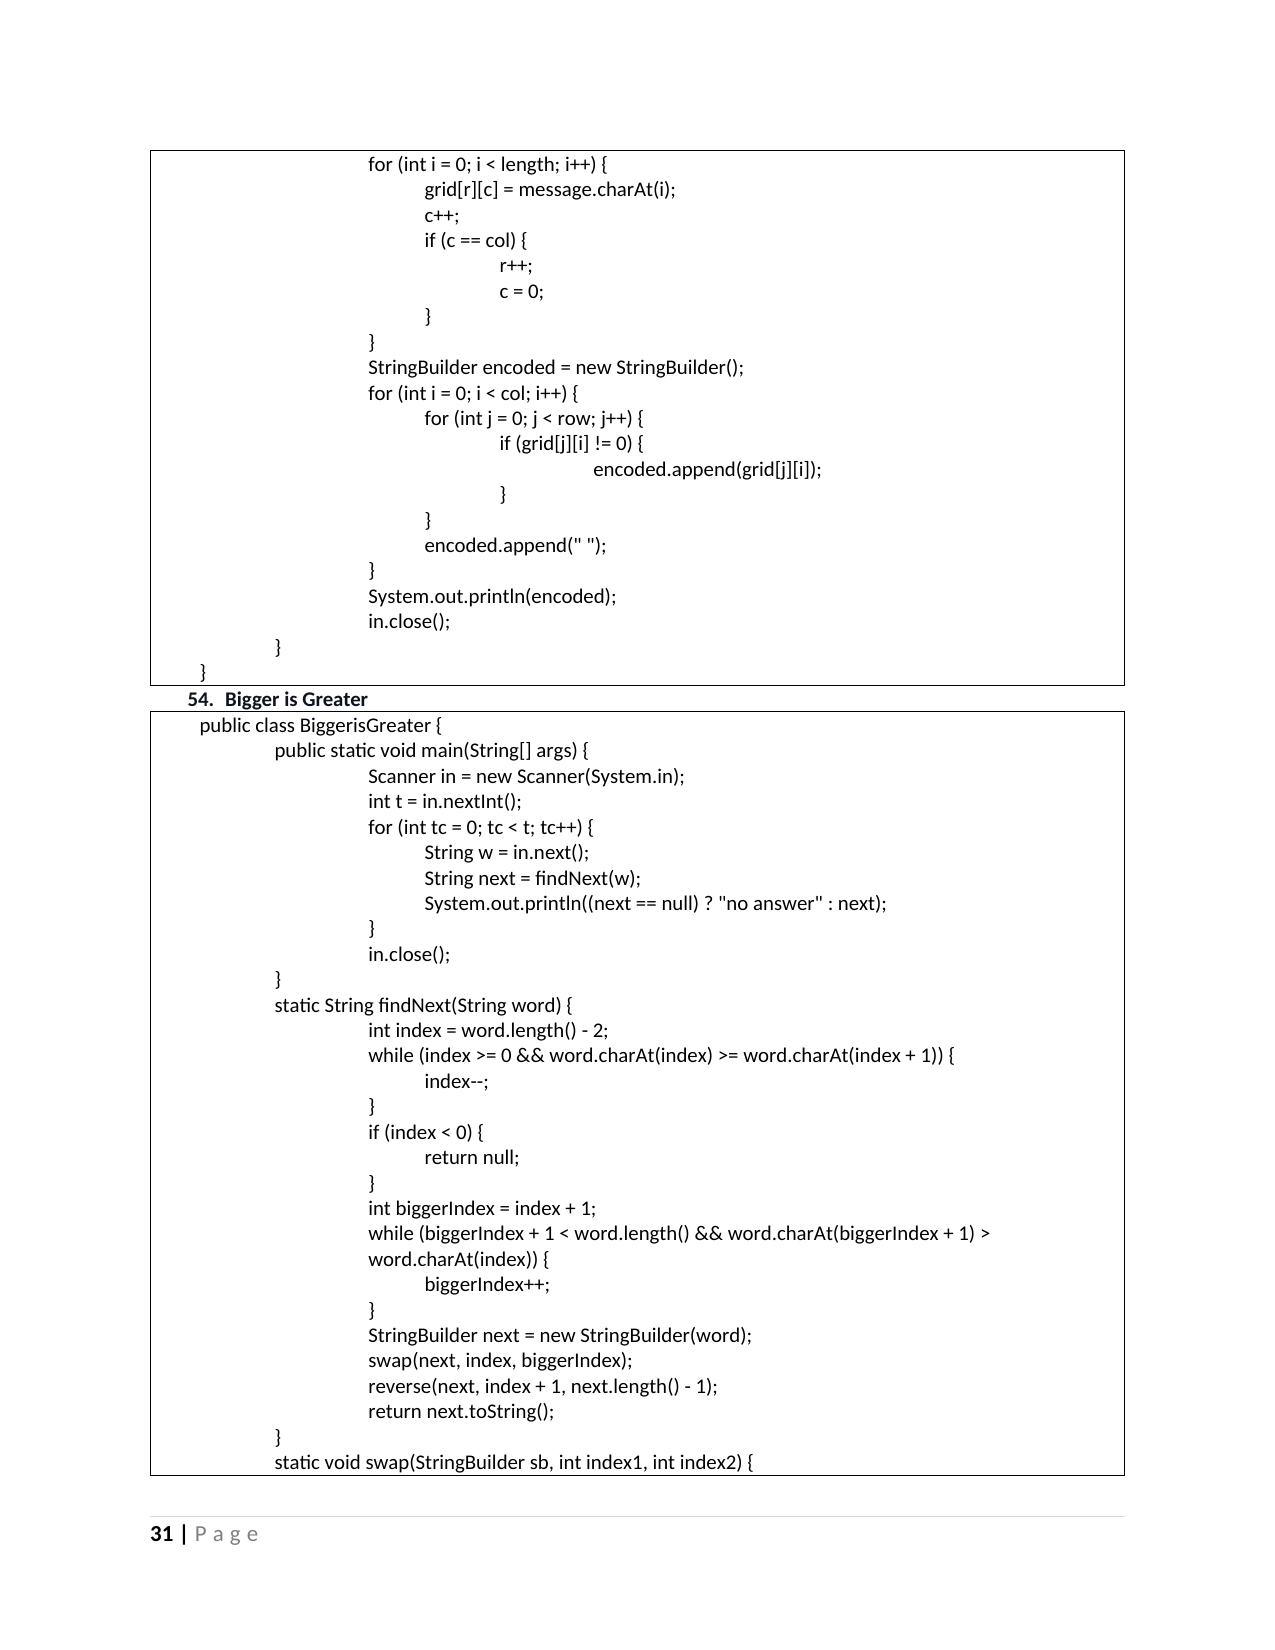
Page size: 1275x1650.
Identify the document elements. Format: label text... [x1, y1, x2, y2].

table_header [151, 712, 1124, 1475]
subtitle Bigger is Greater [187, 686, 1125, 711]
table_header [151, 151, 1124, 685]
